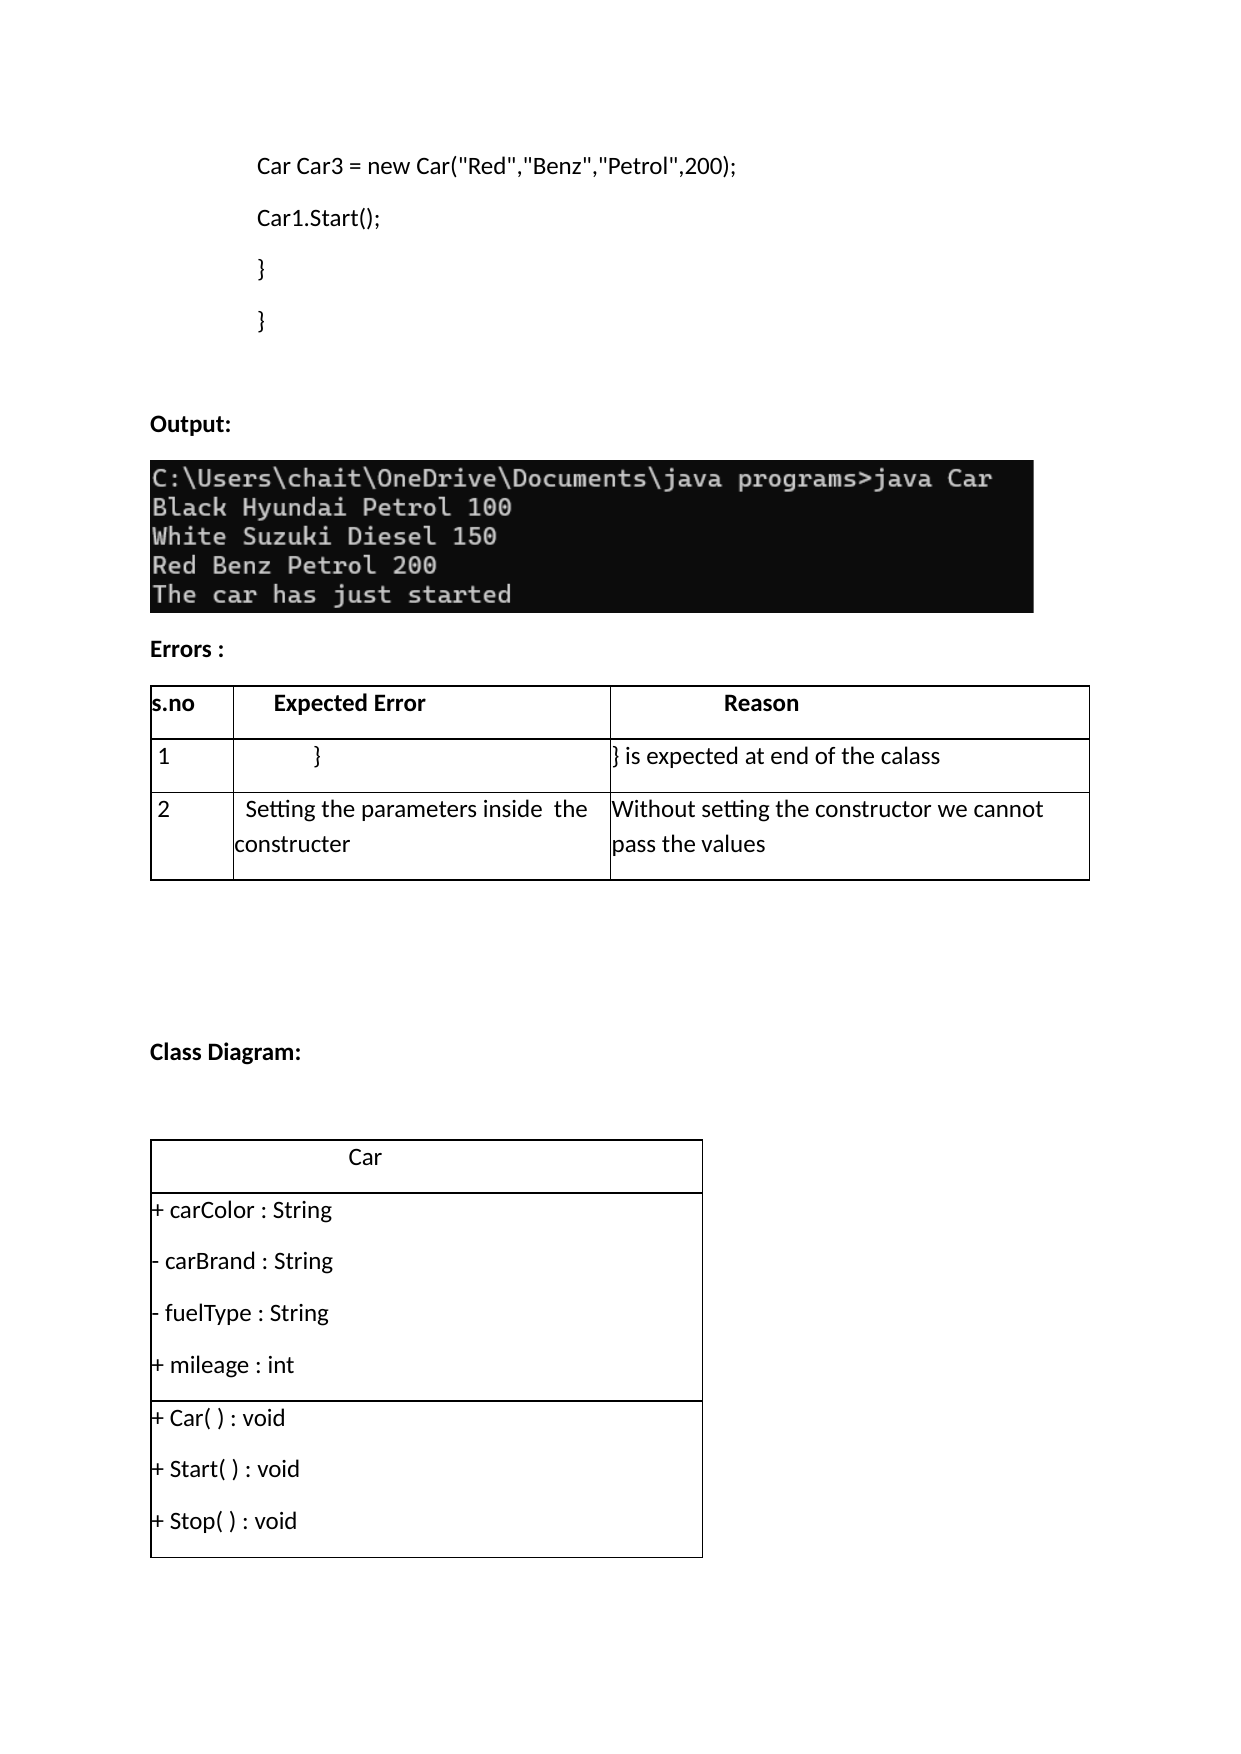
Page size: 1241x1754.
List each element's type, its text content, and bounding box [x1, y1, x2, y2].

table_cell } [234, 740, 610, 791]
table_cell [152, 1402, 702, 1557]
table_header Expected Error [234, 687, 610, 738]
text Class Diagram: [150, 1036, 1090, 1066]
table_cell Setting the parameters inside the constructer [234, 793, 610, 879]
table_cell + carColor : String - carBrand : String - fuelType : String + mileage : int [152, 1194, 702, 1400]
text Car1.Start(); [150, 202, 1090, 232]
picture [150, 460, 1034, 613]
table_header Reason [611, 687, 1089, 738]
text Car Car3 = new Car("Red","Benz","Petrol",200); [150, 150, 1090, 181]
text } [150, 253, 1090, 284]
table_header s.no [152, 687, 233, 738]
table_cell 1 [152, 740, 233, 791]
table_cell } is expected at end of the calass [611, 740, 1089, 791]
table_cell Without setting the constructor we cannot pass the values [611, 793, 1089, 879]
text Errors : [150, 634, 1090, 664]
table_cell 2 [152, 793, 233, 879]
text } [150, 305, 1090, 336]
text Output: [150, 408, 1090, 439]
table_header Car [152, 1141, 702, 1192]
